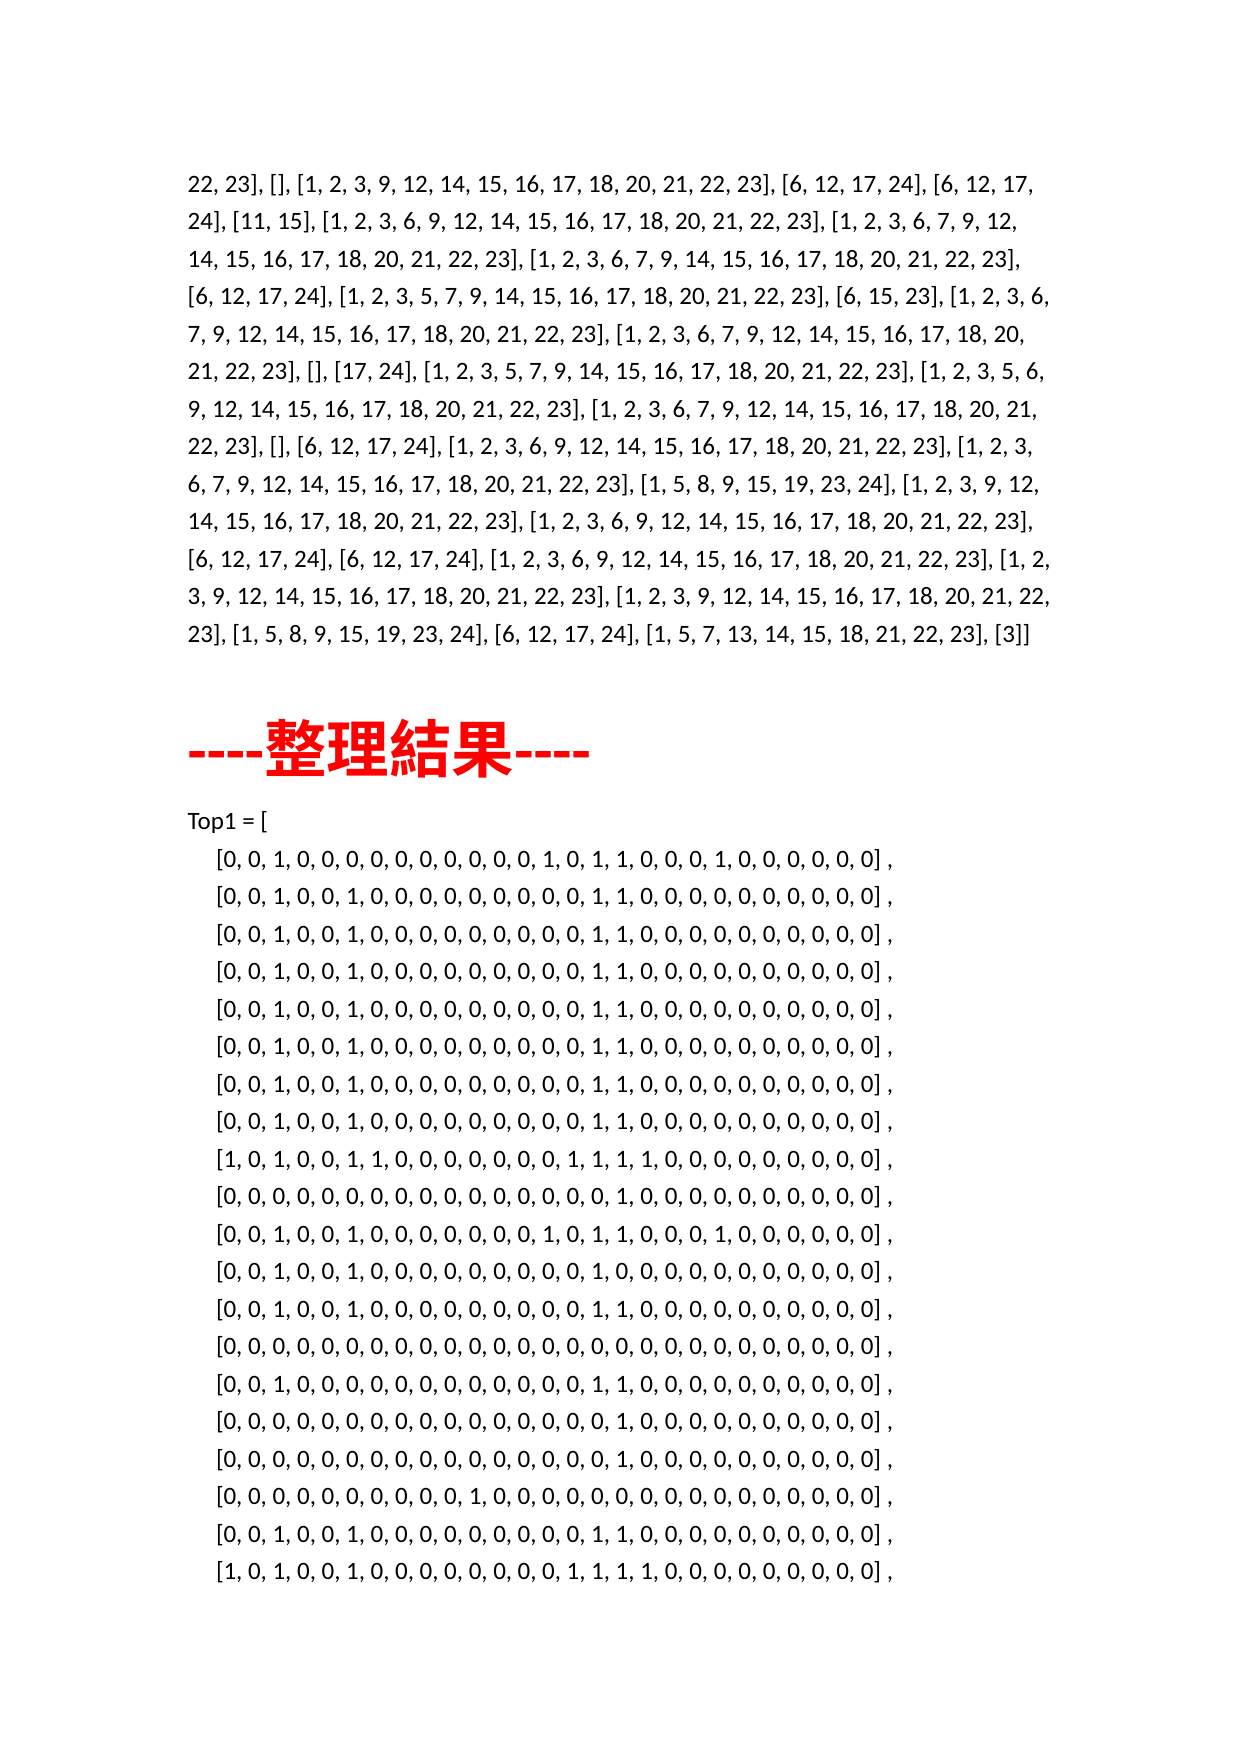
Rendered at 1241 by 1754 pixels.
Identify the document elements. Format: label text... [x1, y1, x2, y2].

text [0, 0, 1, 0, 0, 1, 0, 0, 0, 0, 0, 0, 0, 0, 0, 1, 1, 0, 0, 0, 0, 0, 0, 0, 0, 0, 0] , [187, 1064, 1053, 1102]
text [0, 0, 0, 0, 0, 0, 0, 0, 0, 0, 0, 0, 0, 0, 0, 0, 1, 0, 0, 0, 0, 0, 0, 0, 0, 0, 0] , [187, 1402, 1053, 1439]
text [0, 0, 1, 0, 0, 0, 0, 0, 0, 0, 0, 0, 0, 1, 0, 1, 1, 0, 0, 0, 1, 0, 0, 0, 0, 0, 0] , [187, 839, 1053, 877]
text [0, 0, 1, 0, 0, 1, 0, 0, 0, 0, 0, 0, 0, 0, 0, 1, 1, 0, 0, 0, 0, 0, 0, 0, 0, 0, 0] , [187, 877, 1053, 914]
text [0, 0, 1, 0, 0, 1, 0, 0, 0, 0, 0, 0, 0, 1, 0, 1, 1, 0, 0, 0, 1, 0, 0, 0, 0, 0, 0] , [187, 1214, 1053, 1252]
text [0, 0, 1, 0, 0, 1, 0, 0, 0, 0, 0, 0, 0, 0, 0, 1, 1, 0, 0, 0, 0, 0, 0, 0, 0, 0, 0] , [187, 989, 1053, 1027]
text [0, 0, 1, 0, 0, 1, 0, 0, 0, 0, 0, 0, 0, 0, 0, 1, 1, 0, 0, 0, 0, 0, 0, 0, 0, 0, 0] , [187, 1027, 1053, 1064]
text [0, 0, 0, 0, 0, 0, 0, 0, 0, 0, 0, 0, 0, 0, 0, 0, 1, 0, 0, 0, 0, 0, 0, 0, 0, 0, 0] , [187, 1439, 1053, 1477]
text [0, 0, 0, 0, 0, 0, 0, 0, 0, 0, 0, 0, 0, 0, 0, 0, 1, 0, 0, 0, 0, 0, 0, 0, 0, 0, 0] , [187, 1177, 1053, 1214]
text [0, 0, 1, 0, 0, 1, 0, 0, 0, 0, 0, 0, 0, 0, 0, 1, 1, 0, 0, 0, 0, 0, 0, 0, 0, 0, 0] , [187, 1289, 1053, 1327]
text ----整理結果---- [187, 689, 1053, 802]
text [1, 0, 1, 0, 0, 1, 0, 0, 0, 0, 0, 0, 0, 0, 1, 1, 1, 1, 0, 0, 0, 0, 0, 0, 0, 0, 0] , [187, 1552, 1053, 1589]
text [0, 0, 1, 0, 0, 1, 0, 0, 0, 0, 0, 0, 0, 0, 0, 1, 0, 0, 0, 0, 0, 0, 0, 0, 0, 0, 0] , [187, 1252, 1053, 1289]
text [0, 0, 1, 0, 0, 0, 0, 0, 0, 0, 0, 0, 0, 0, 0, 1, 1, 0, 0, 0, 0, 0, 0, 0, 0, 0, 0] , [187, 1364, 1053, 1402]
text [1, 0, 1, 0, 0, 1, 1, 0, 0, 0, 0, 0, 0, 0, 1, 1, 1, 1, 0, 0, 0, 0, 0, 0, 0, 0, 0] , [187, 1139, 1053, 1177]
text [0, 0, 1, 0, 0, 1, 0, 0, 0, 0, 0, 0, 0, 0, 0, 1, 1, 0, 0, 0, 0, 0, 0, 0, 0, 0, 0] , [187, 1102, 1053, 1139]
text [0, 0, 1, 0, 0, 1, 0, 0, 0, 0, 0, 0, 0, 0, 0, 1, 1, 0, 0, 0, 0, 0, 0, 0, 0, 0, 0] , [187, 952, 1053, 989]
text [0, 0, 1, 0, 0, 1, 0, 0, 0, 0, 0, 0, 0, 0, 0, 1, 1, 0, 0, 0, 0, 0, 0, 0, 0, 0, 0] , [187, 914, 1053, 952]
text [0, 0, 1, 0, 0, 1, 0, 0, 0, 0, 0, 0, 0, 0, 0, 1, 1, 0, 0, 0, 0, 0, 0, 0, 0, 0, 0] , [187, 1514, 1053, 1552]
text Top1 = [ [187, 802, 1053, 839]
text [187, 164, 1053, 652]
text [0, 0, 0, 0, 0, 0, 0, 0, 0, 0, 1, 0, 0, 0, 0, 0, 0, 0, 0, 0, 0, 0, 0, 0, 0, 0, 0] , [187, 1477, 1053, 1514]
text [0, 0, 0, 0, 0, 0, 0, 0, 0, 0, 0, 0, 0, 0, 0, 0, 0, 0, 0, 0, 0, 0, 0, 0, 0, 0, 0] , [187, 1327, 1053, 1364]
